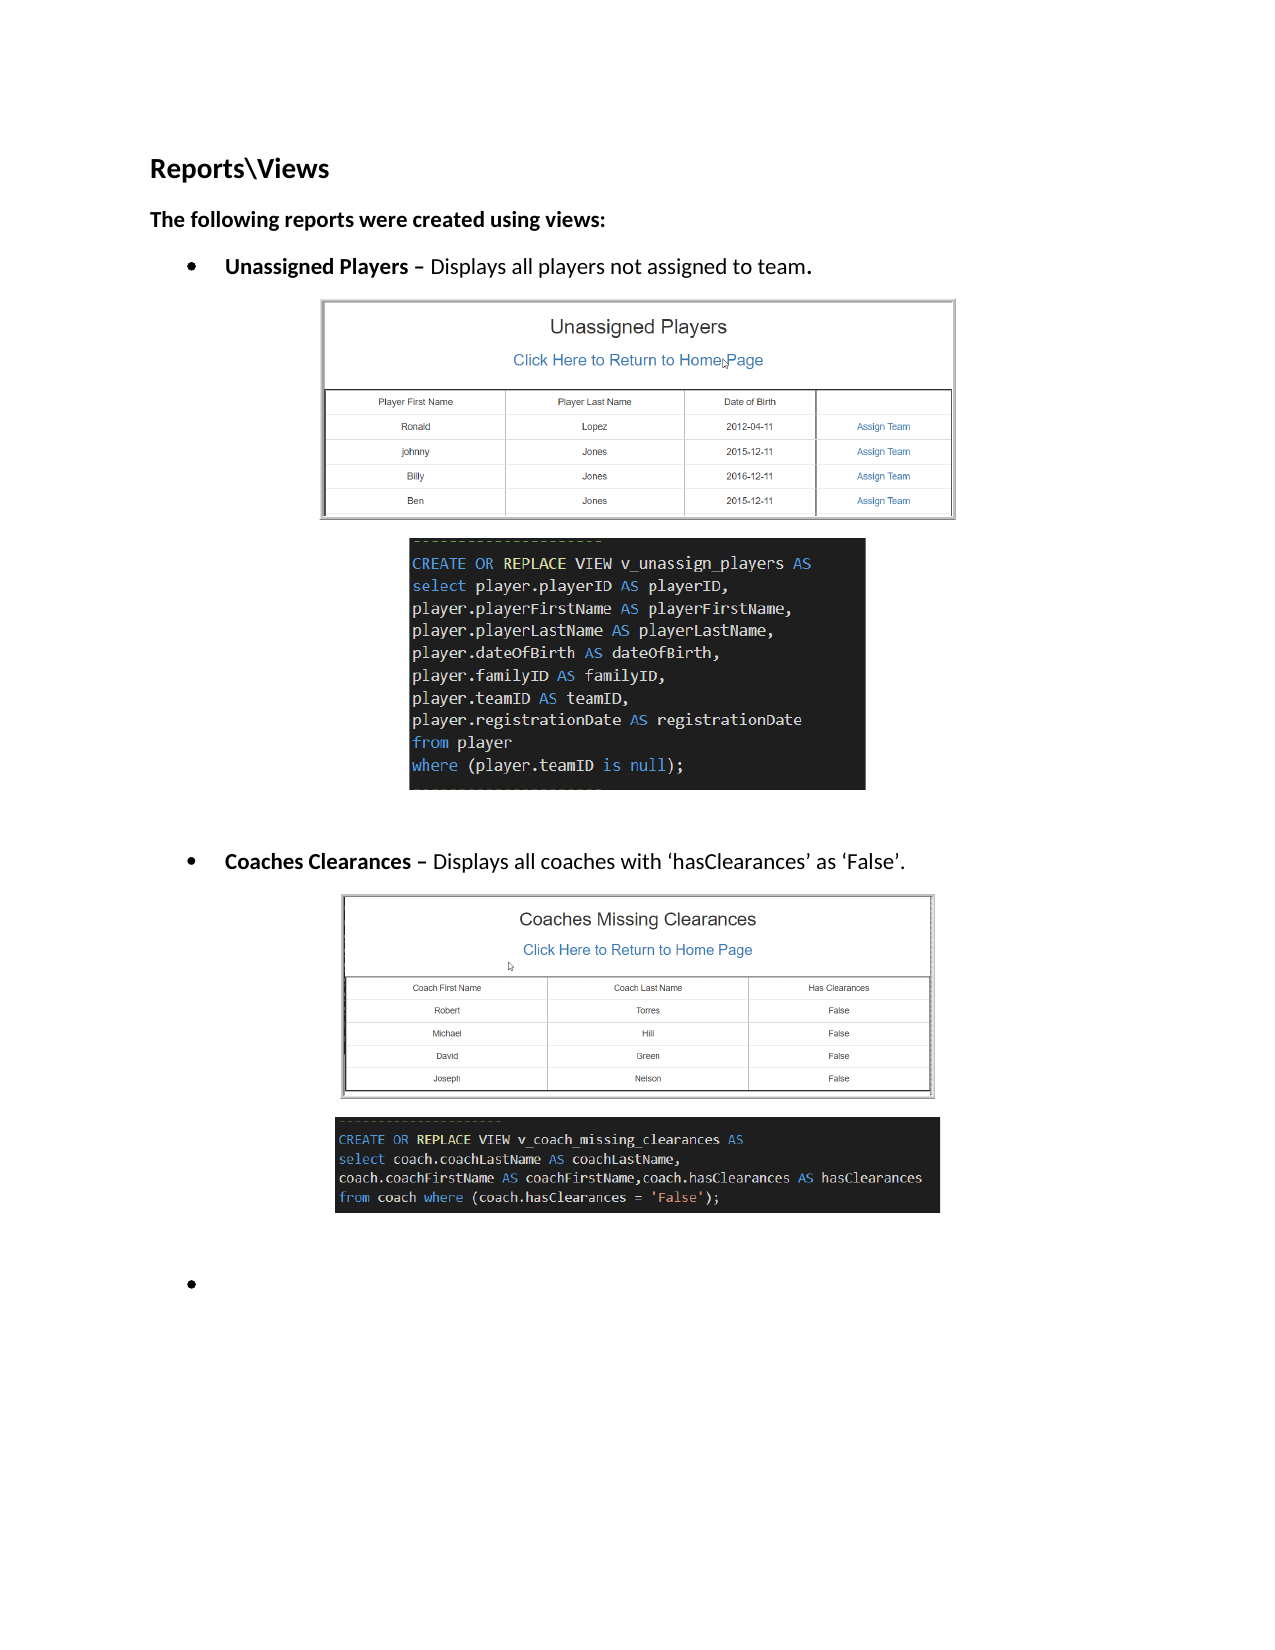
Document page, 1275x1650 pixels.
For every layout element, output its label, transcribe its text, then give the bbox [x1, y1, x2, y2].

picture [335, 1117, 940, 1213]
list Coaches Clearances – Displays all coaches with ‘hasClearances’ as ‘False’. [187, 847, 1125, 875]
picture [409, 538, 866, 790]
text The following reports were created using views: [150, 205, 1125, 233]
list Unassigned Players – Displays all players not assigned to team. [187, 252, 1125, 280]
picture [340, 893, 935, 1099]
picture [319, 298, 956, 520]
text Reports\Views [150, 150, 1125, 186]
